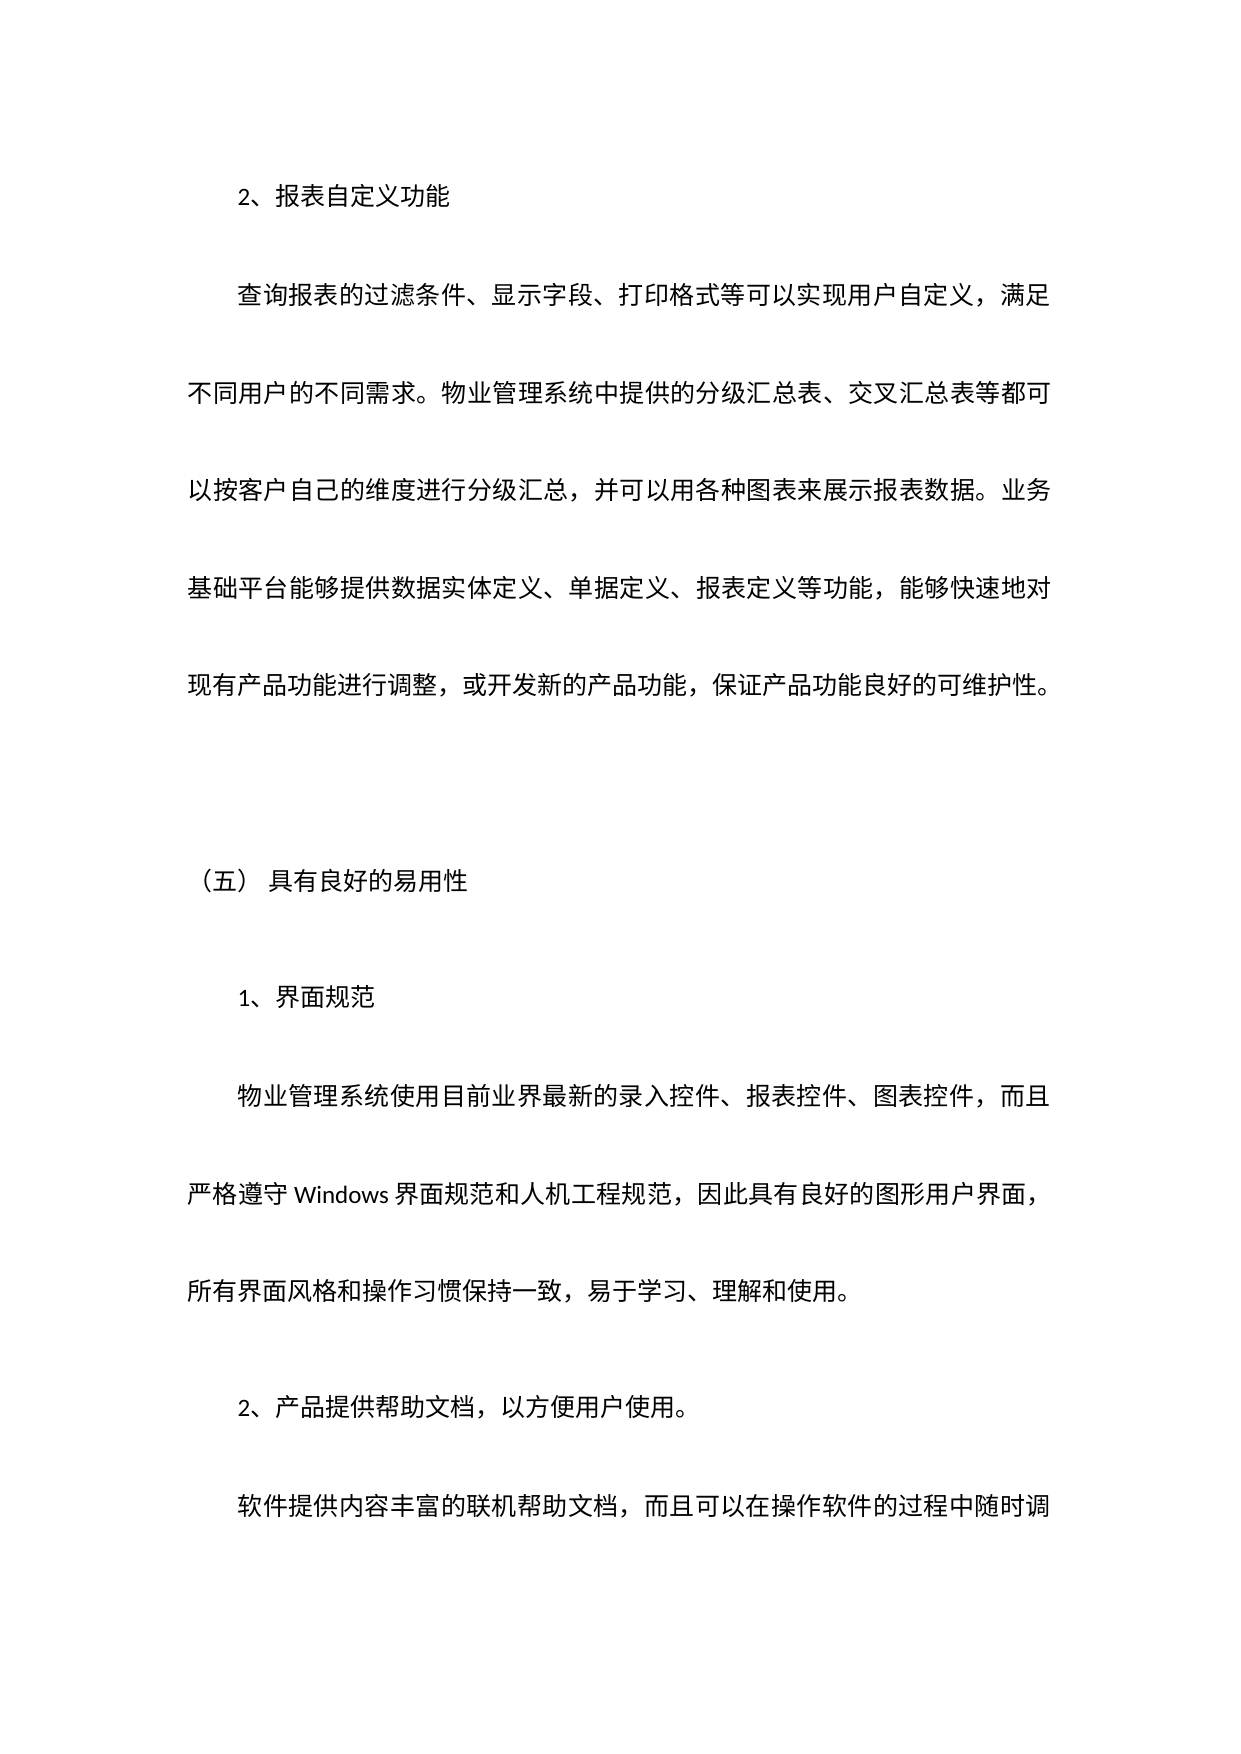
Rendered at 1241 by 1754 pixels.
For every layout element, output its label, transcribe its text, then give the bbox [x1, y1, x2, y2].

text 2、报表自定义功能 [187, 162, 1053, 227]
text 1、界面规范 [187, 963, 1053, 1028]
text 物业管理系统使用目前业界最新的录入控件、报表控件、图表控件，而且严格遵守Windows界面规范和人机工程规范，因此具有良好的图形用户界面，所有界面风格和操作习惯保持一致，易于学习、理解和使用。 [187, 1062, 1053, 1322]
text 查询报表的过滤条件、显示字段、打印格式等可以实现用户自定义，满足不同用户的不同需求。物业管理系统中提供的分级汇总表、交叉汇总表等都可以按客户自己的维度进行分级汇总，并可以用各种图表来展示报表数据。业务基础平台能够提供数据实体定义、单据定义、报表定义等功能，能够快速地对现有产品功能进行调整，或开发新的产品功能，保证产品功能良好的可维护性。 [187, 261, 1053, 716]
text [187, 1472, 1053, 1537]
text （五） 具有良好的易用性 [187, 847, 1053, 912]
text 2、产品提供帮助文档，以方便用户使用。 [187, 1373, 1053, 1438]
